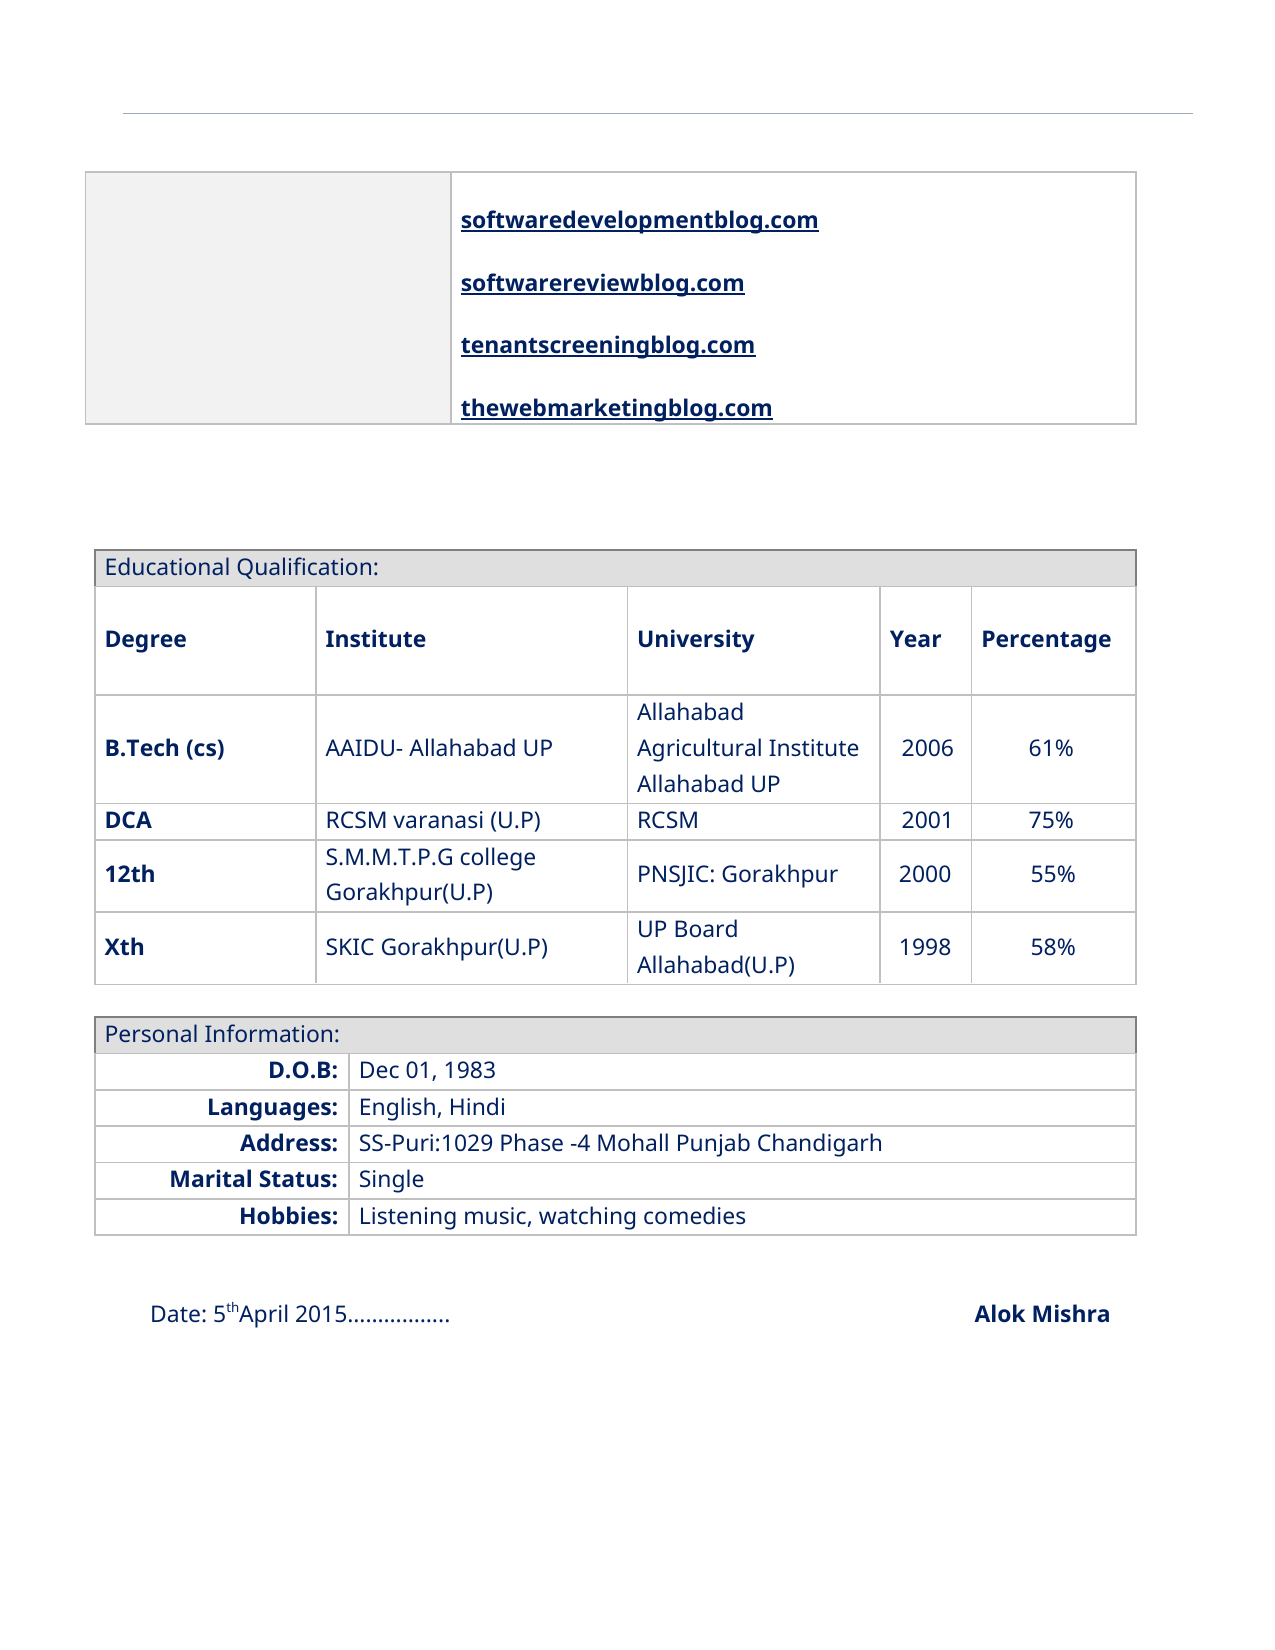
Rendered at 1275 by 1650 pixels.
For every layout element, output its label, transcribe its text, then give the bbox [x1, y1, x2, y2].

table_cell Xth [96, 913, 315, 983]
table_cell 2001 [881, 804, 971, 839]
table_cell English, Hindi [350, 1091, 1135, 1125]
table_cell RCSM varanasi (U.P) [317, 804, 627, 839]
table_cell DCA [96, 804, 315, 839]
table_cell PNSJIC: Gorakhpur [628, 841, 879, 911]
table_cell University [628, 587, 879, 694]
table_cell SS-Puri:1029 Phase -4 Mohall Punjab Chandigarh [350, 1127, 1135, 1162]
table_cell Dec 01, 1983 [350, 1054, 1135, 1089]
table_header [452, 173, 1135, 423]
table_cell Institute [317, 587, 627, 694]
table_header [86, 173, 450, 423]
table_cell Year [881, 587, 971, 694]
table_cell RCSM [628, 804, 879, 839]
text Date: 5thApril 2015…………….. Alok Mishra [150, 1298, 1125, 1330]
table_header Educational Qualification: [96, 551, 1135, 586]
table_header Personal Information: [96, 1018, 1135, 1053]
table_cell Languages: [96, 1091, 348, 1125]
table_cell Degree [96, 587, 315, 694]
table_cell D.O.B: [96, 1054, 348, 1089]
table_cell 55% [972, 841, 1135, 911]
table_cell 75% [972, 804, 1135, 839]
table_cell 12th [96, 841, 315, 911]
table_cell AAIDU- Allahabad UP [317, 696, 627, 802]
table_cell Address: [96, 1127, 348, 1162]
table_cell UP Board Allahabad(U.P) [628, 913, 879, 983]
table_cell Listening music, watching comedies [350, 1200, 1135, 1234]
table_cell 58% [972, 913, 1135, 983]
table_cell S.M.M.T.P.G college Gorakhpur(U.P) [317, 841, 627, 911]
table_cell 2006 [881, 696, 971, 802]
table_cell SKIC Gorakhpur(U.P) [317, 913, 627, 983]
table_cell Hobbies: [96, 1200, 348, 1234]
table_cell B.Tech (cs) [96, 696, 315, 802]
table_cell 2000 [881, 841, 971, 911]
table_cell Single [350, 1163, 1135, 1198]
table_cell Marital Status: [96, 1163, 348, 1198]
table_cell Allahabad Agricultural Institute Allahabad UP [628, 696, 879, 802]
table_cell 61% [972, 696, 1135, 802]
table_cell Percentage [972, 587, 1135, 694]
table_cell 1998 [881, 913, 971, 983]
